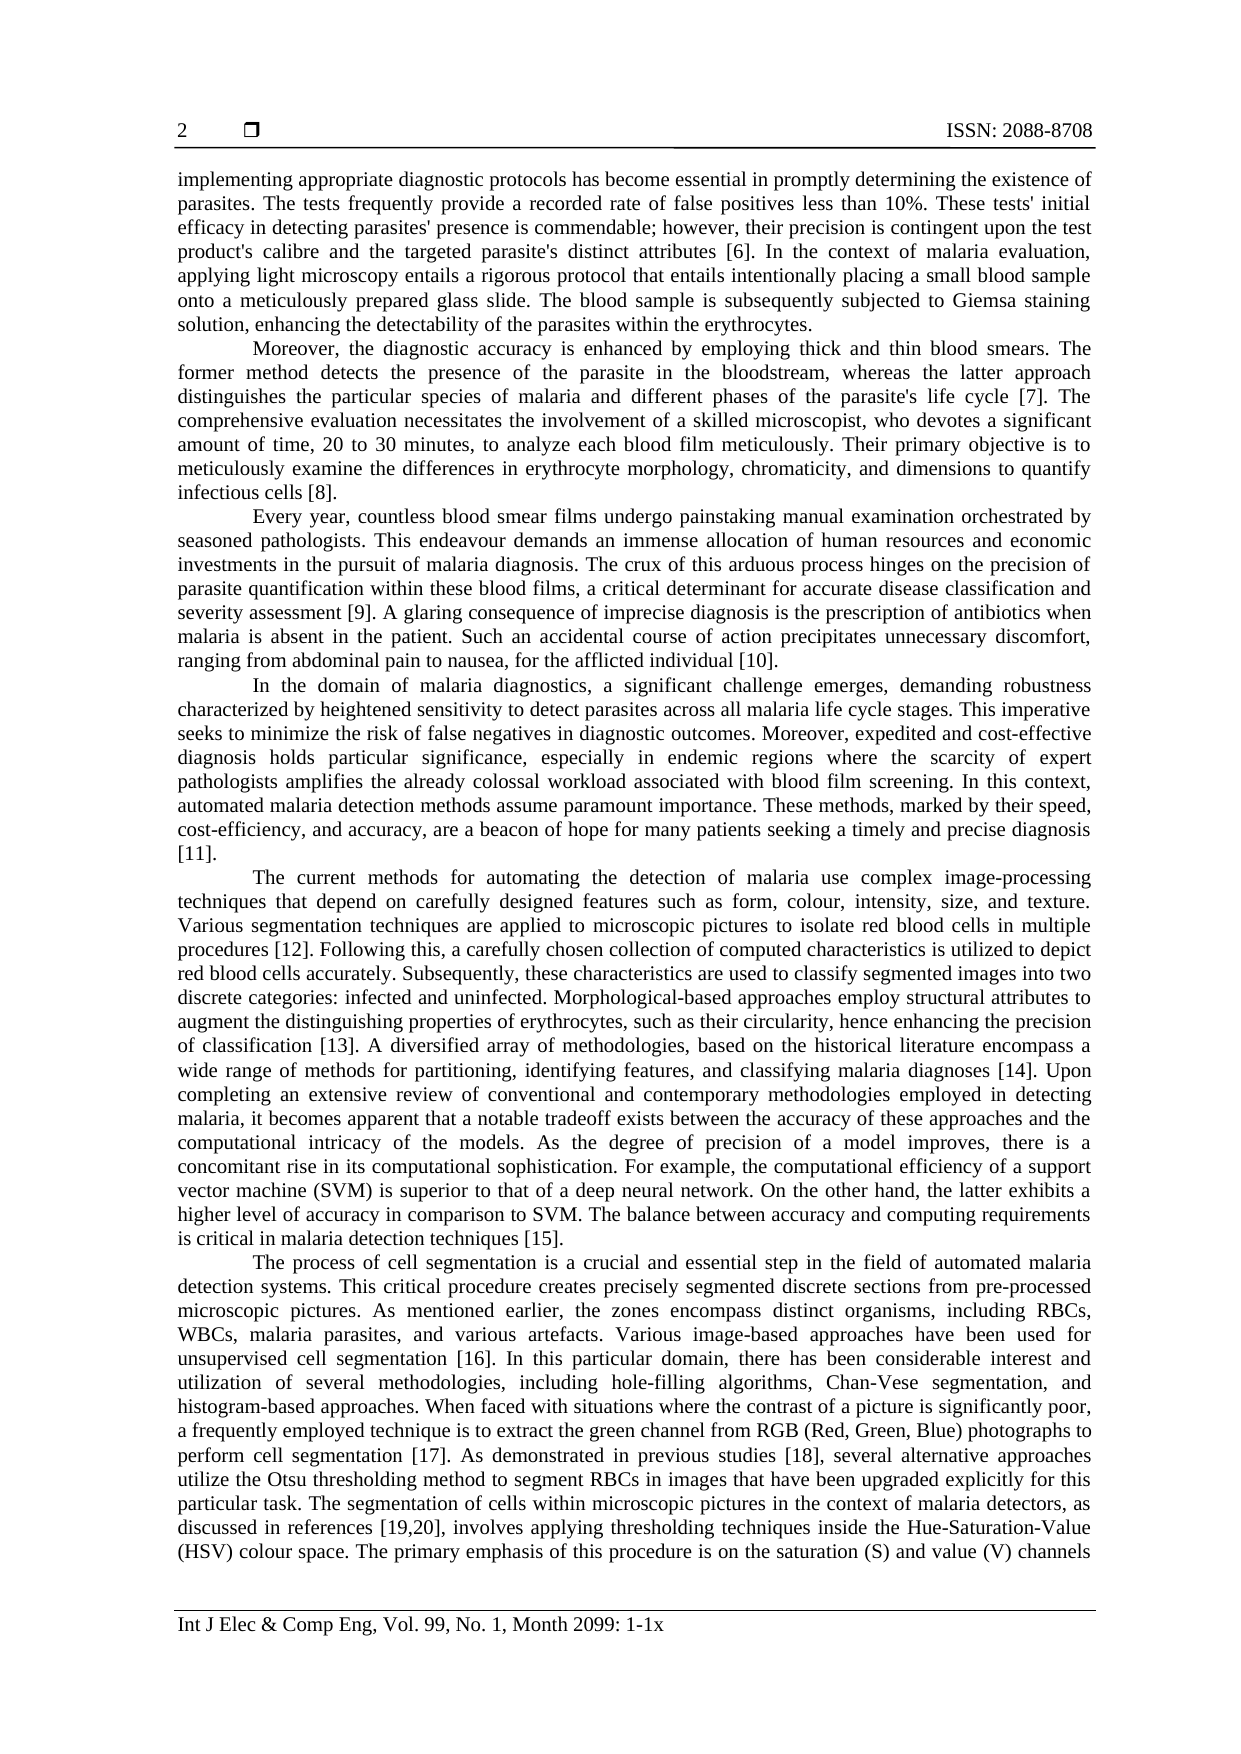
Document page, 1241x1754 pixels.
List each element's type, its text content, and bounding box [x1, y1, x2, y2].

text The current methods for automating the detection of malaria use complex image-processing techniques that depend on carefully designed features such as form, colour, intensity, size, and texture. Various segmentation techniques are applied to microscopic pictures to isolate red blood cells in multiple procedures [12]. Following this, a carefully chosen collection of computed characteristics is utilized to depict red blood cells accurately. Subsequently, these characteristics are used to classify segmented images into two discrete categories: infected and uninfected. Morphological-based approaches employ structural attributes to augment the distinguishing properties of erythrocytes, such as their circularity, hence enhancing the precision of classification [13]. A diversified array of methodologies, based on the historical literature encompass a wide range of methods for partitioning, identifying features, and classifying malaria diagnoses [14]. Upon completing an extensive review of conventional and contemporary methodologies employed in detecting malaria, it becomes apparent that a notable tradeoff exists between the accuracy of these approaches and the computational intricacy of the models. As the degree of precision of a model improves, there is a concomitant rise in its computational sophistication. For example, the computational efficiency of a support vector machine (SVM) is superior to that of a deep neural network. On the other hand, the latter exhibits a higher level of accuracy in comparison to SVM. The balance between accuracy and computing requirements is critical in malaria detection techniques [15]. [177, 865, 1092, 1250]
text Every year, countless blood smear films undergo painstaking manual examination orchestrated by seasoned pathologists. This endeavour demands an immense allocation of human resources and economic investments in the pursuit of malaria diagnosis. The crux of this arduous process hinges on the precision of parasite quantification within these blood films, a critical determinant for accurate disease classification and severity assessment [9]. A glaring consequence of imprecise diagnosis is the prescription of antibiotics when malaria is absent in the patient. Such an accidental course of action precipitates unnecessary discomfort, ranging from abdominal pain to nausea, for the afflicted individual [10]. [177, 504, 1092, 672]
text In the domain of malaria diagnostics, a significant challenge emerges, demanding robustness characterized by heightened sensitivity to detect parasites across all malaria life cycle stages. This imperative seeks to minimize the risk of false negatives in diagnostic outcomes. Moreover, expedited and cost-effective diagnosis holds particular significance, especially in endemic regions where the scarcity of expert pathologists amplifies the already colossal workload associated with blood film screening. In this context, automated malaria detection methods assume paramount importance. These methods, marked by their speed, cost-efficiency, and accuracy, are a beacon of hope for many patients seeking a timely and precise diagnosis [11]. [177, 672, 1092, 865]
text Moreover, the diagnostic accuracy is enhanced by employing thick and thin blood smears. The former method detects the presence of the parasite in the bloodstream, whereas the latter approach distinguishes the particular species of malaria and different phases of the parasite's life cycle [7]. The comprehensive evaluation necessitates the involvement of a skilled microscopist, who devotes a significant amount of time, 20 to 30 minutes, to analyze each blood film meticulously. Their primary objective is to meticulously examine the differences in erythrocyte morphology, chromaticity, and dimensions to quantify infectious cells [8]. [177, 336, 1092, 504]
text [177, 167, 1092, 336]
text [177, 1250, 1092, 1563]
